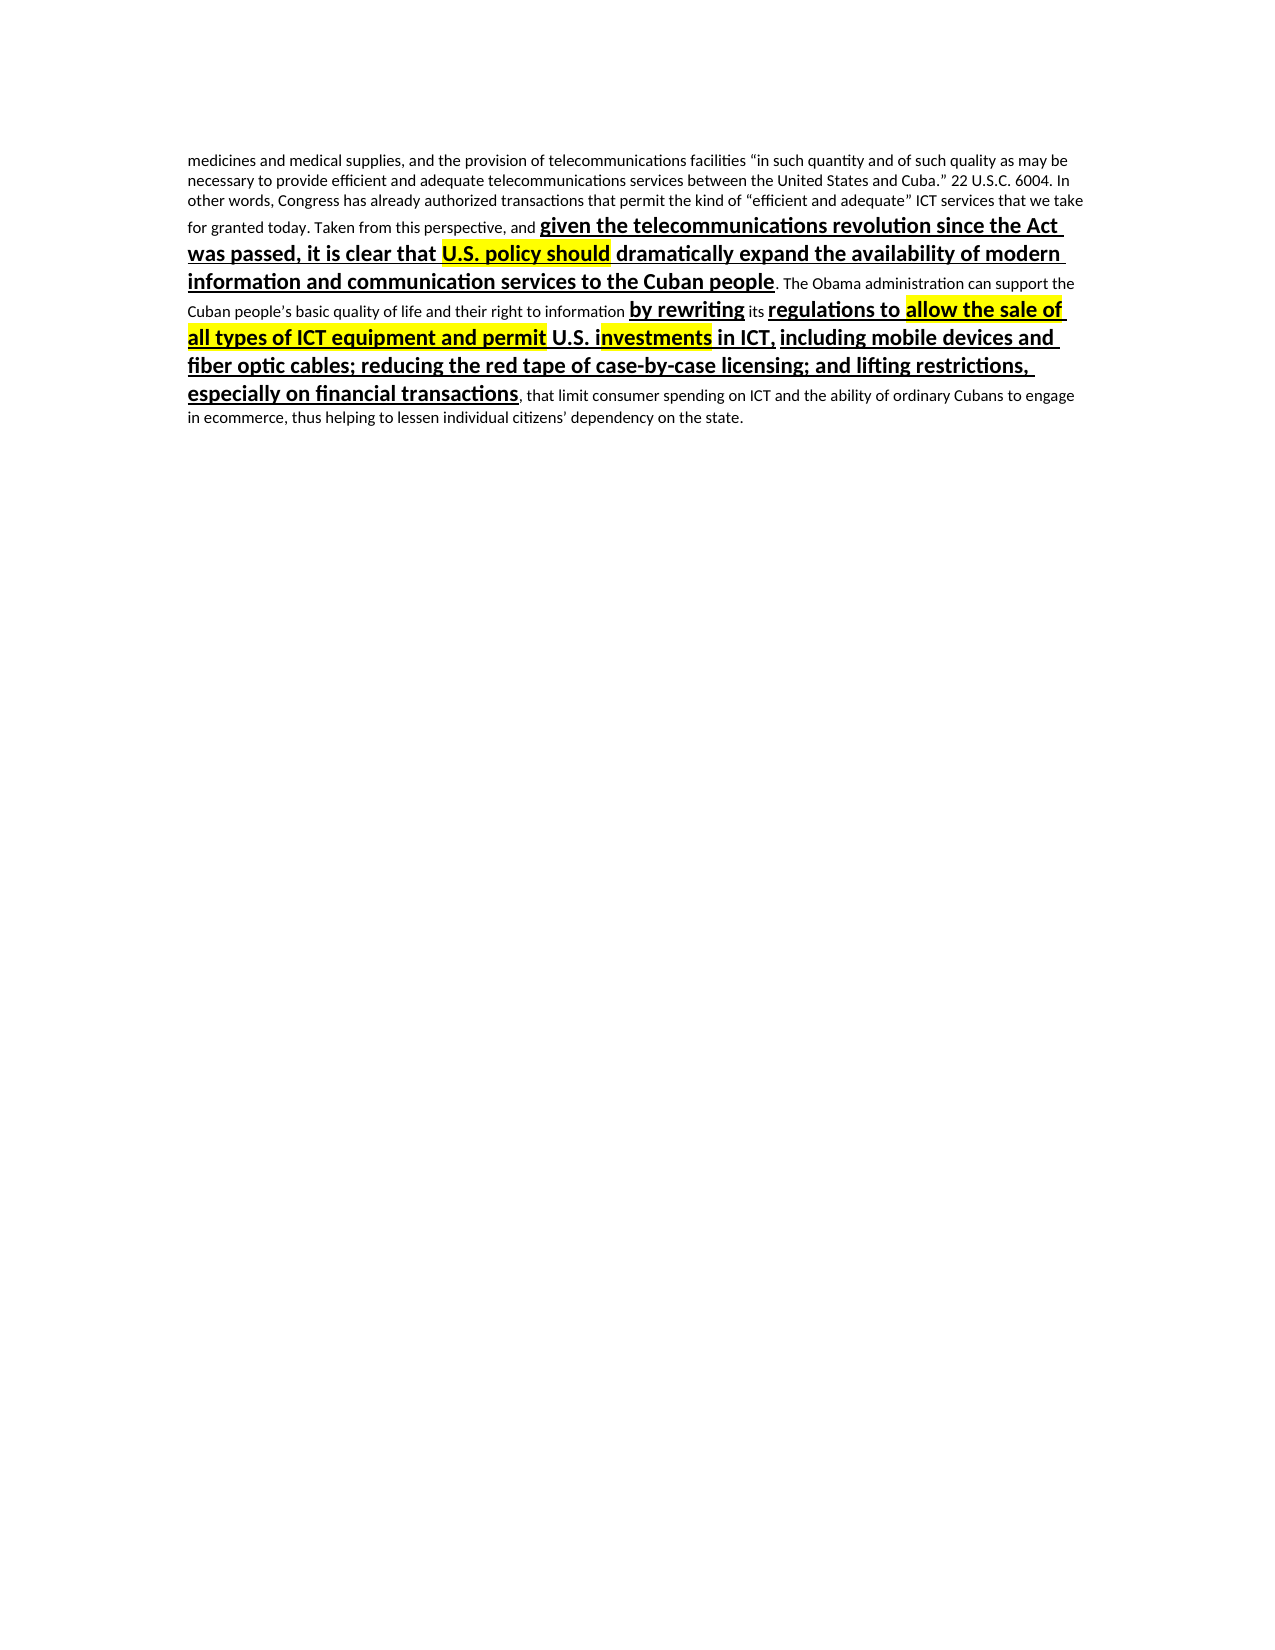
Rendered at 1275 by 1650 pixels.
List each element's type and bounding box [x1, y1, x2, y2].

text [187, 150, 1087, 427]
